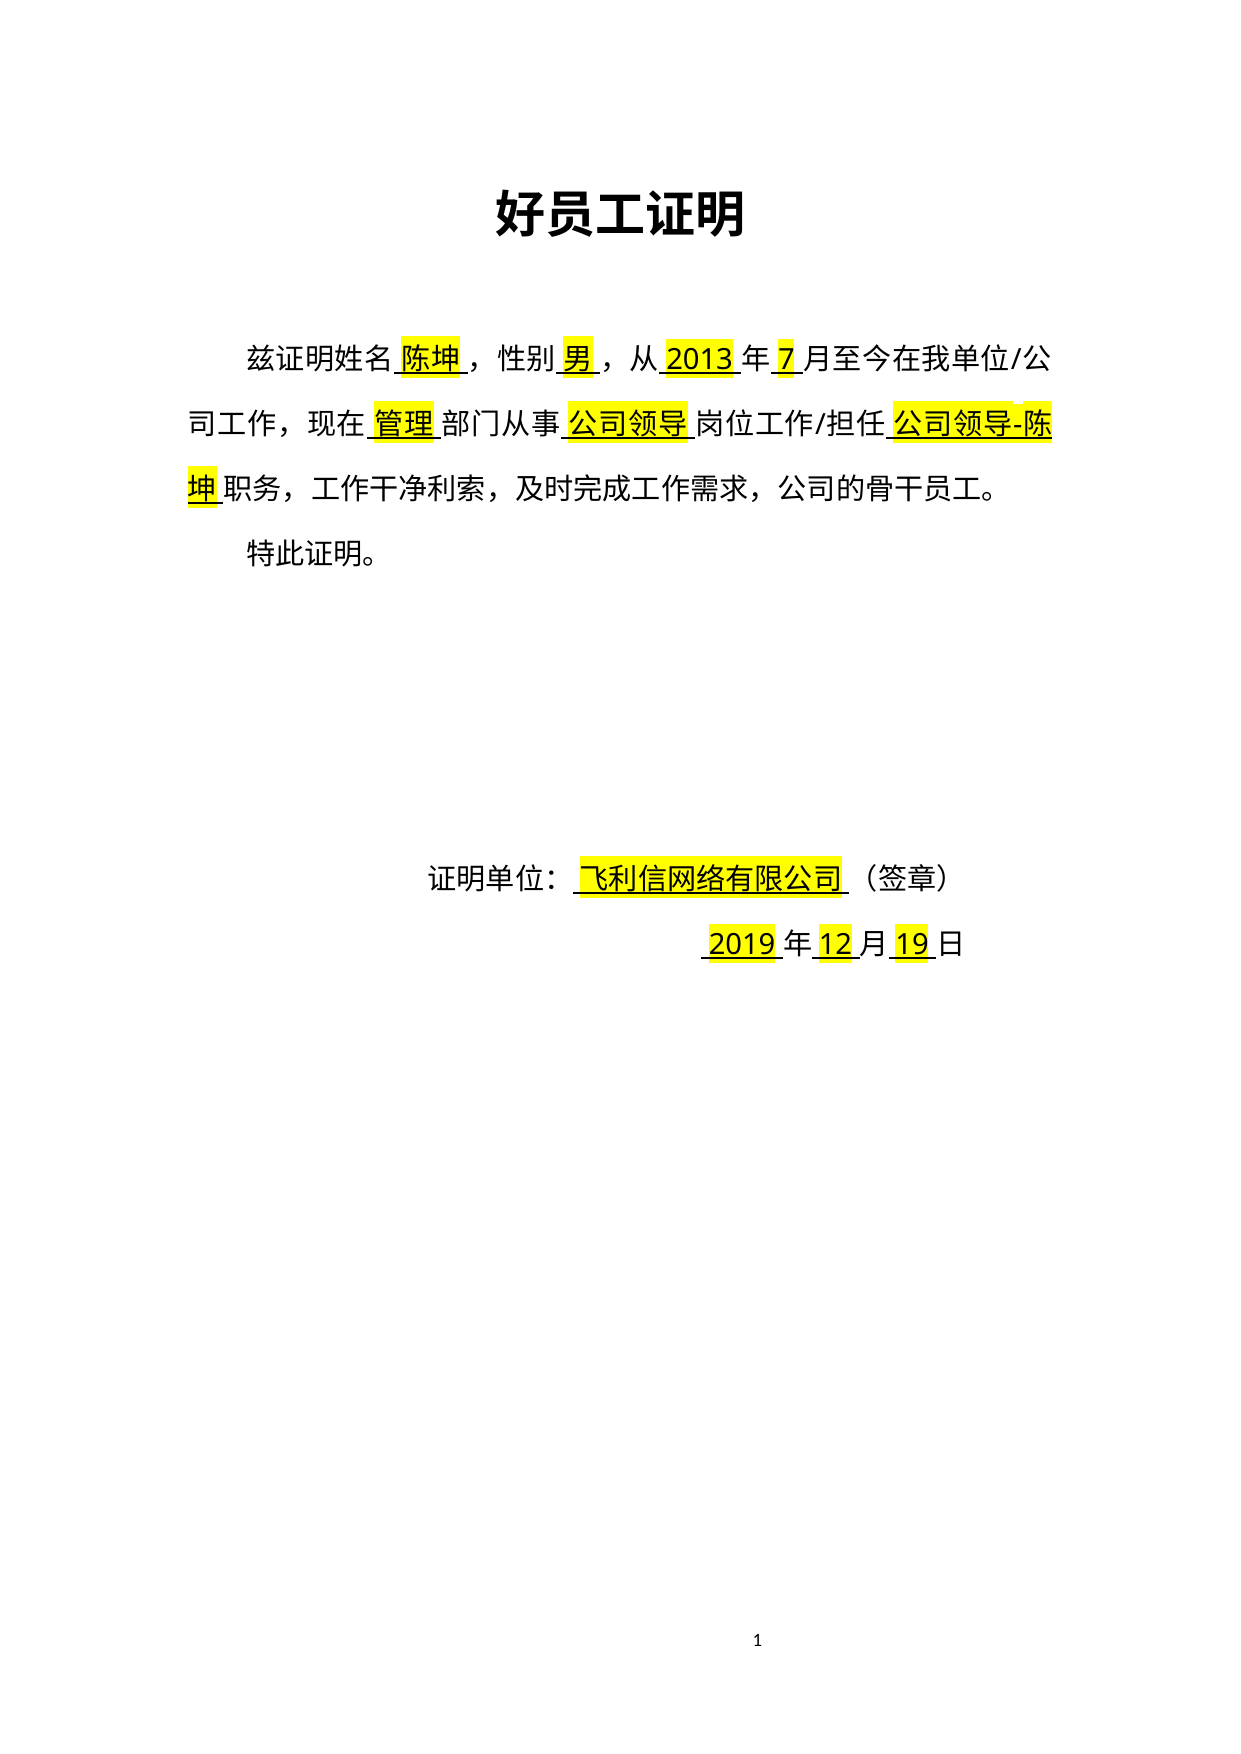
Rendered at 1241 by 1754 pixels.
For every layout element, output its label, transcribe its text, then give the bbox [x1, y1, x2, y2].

text 2019 年 12 月 19 日 [187, 909, 965, 974]
text 兹证明姓名 陈坤 ，性别 男 ，从 2013 年 7 月至今在我单位/公司工作，现在 管理 部门从事 公司领导 岗位工作/担任 公司领导-陈坤 职务，工作干净利索，及时完成工作需求，公司的骨干员工。 [187, 324, 1053, 519]
text 特此证明。 [187, 519, 1053, 584]
text 好员工证明 [187, 162, 1053, 259]
text 证明单位： 飞利信网络有限公司 （签章） [187, 844, 965, 909]
